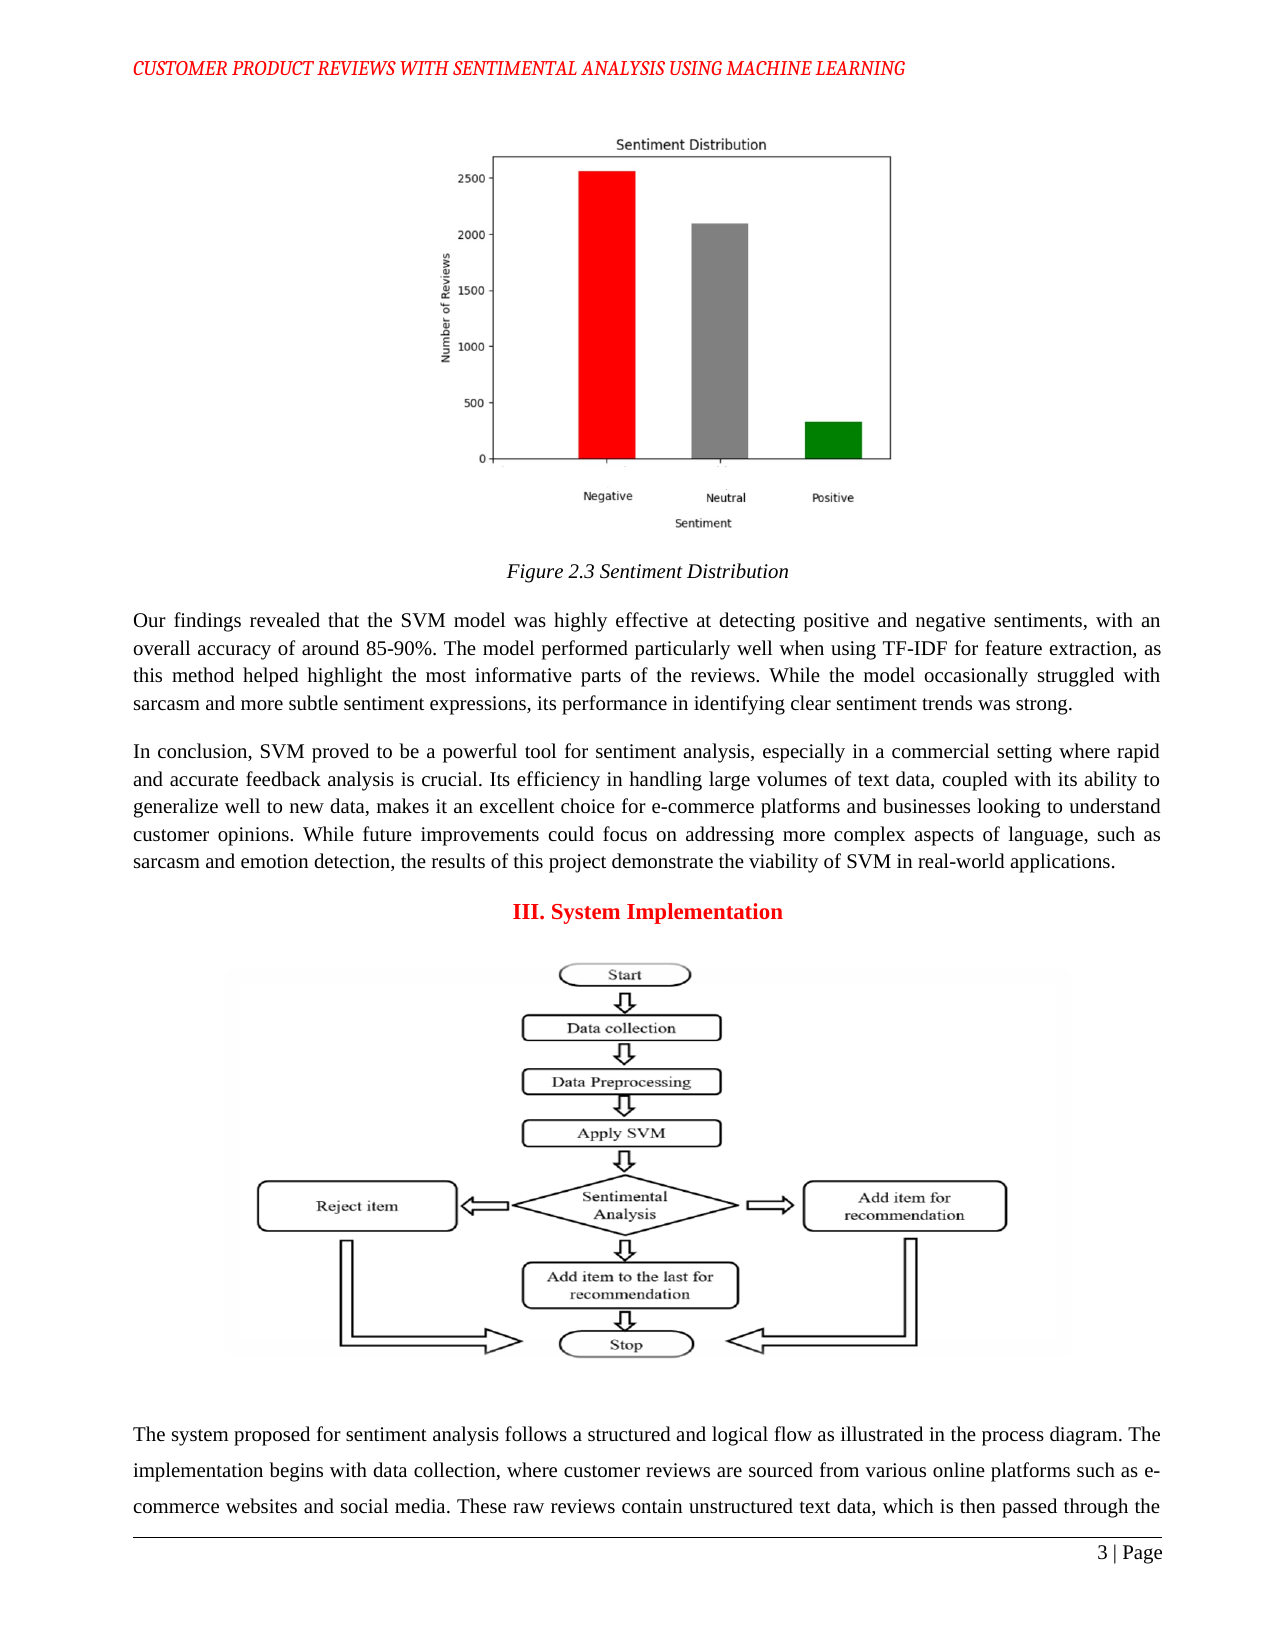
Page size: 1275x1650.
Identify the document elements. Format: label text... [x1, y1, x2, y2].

text Figure 2.3 Sentiment Distribution [133, 559, 1162, 583]
text In conclusion, SVM proved to be a powerful tool for sentiment analysis, especially in a commercial setting where rapid and accurate feedback analysis is crucial. Its efficiency in handling large volumes of text data, coupled with its ability to generalize well to new data, makes it an excellent choice for e-commerce platforms and businesses looking to understand customer opinions. While future improvements could focus on addressing more complex aspects of language, such as sarcasm and emotion detection, the results of this project demonstrate the viability of SVM in real-world applications. [133, 739, 1162, 873]
picture [400, 116, 896, 535]
picture [207, 950, 1089, 1374]
text Our findings revealed that the SVM model was highly effective at detecting positive and negative sentiments, with an overall accuracy of around 85-90%. The model performed particularly well when using TF-IDF for feature extraction, as this method helped highlight the most informative parts of the reviews. While the model occasionally struggled with sarcasm and more subtle sentiment expressions, its performance in identifying clear sentiment trends was strong. [133, 608, 1162, 715]
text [133, 1422, 1162, 1518]
text III. System Implementation [133, 898, 1162, 924]
